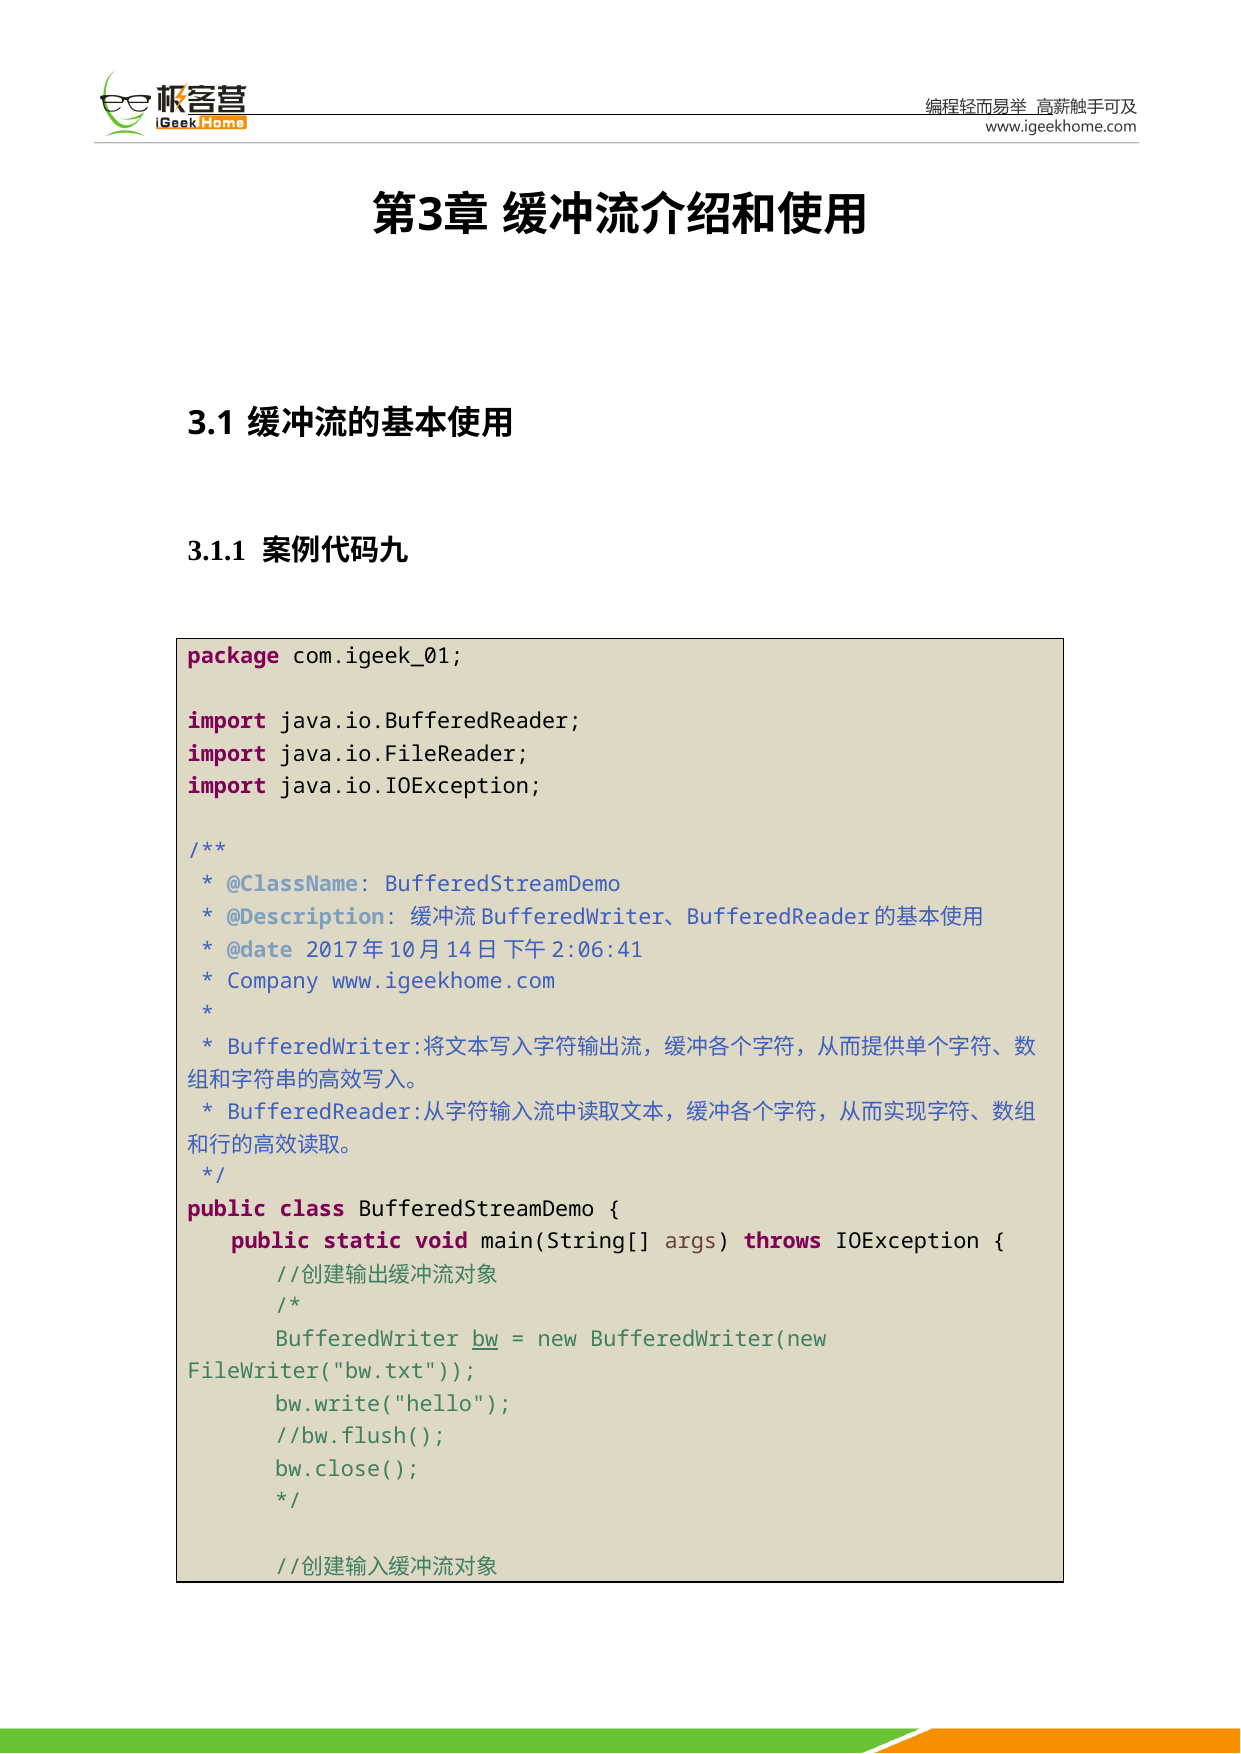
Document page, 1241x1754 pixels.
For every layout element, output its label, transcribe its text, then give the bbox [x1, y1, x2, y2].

picture [0, 1, 1241, 151]
picture [0, 1690, 1241, 1753]
subtitle 案例代码九 [187, 515, 1053, 580]
subtitle 缓冲流介绍和使用 [187, 162, 1053, 259]
subtitle 缓冲流的基本使用 [187, 388, 1053, 453]
